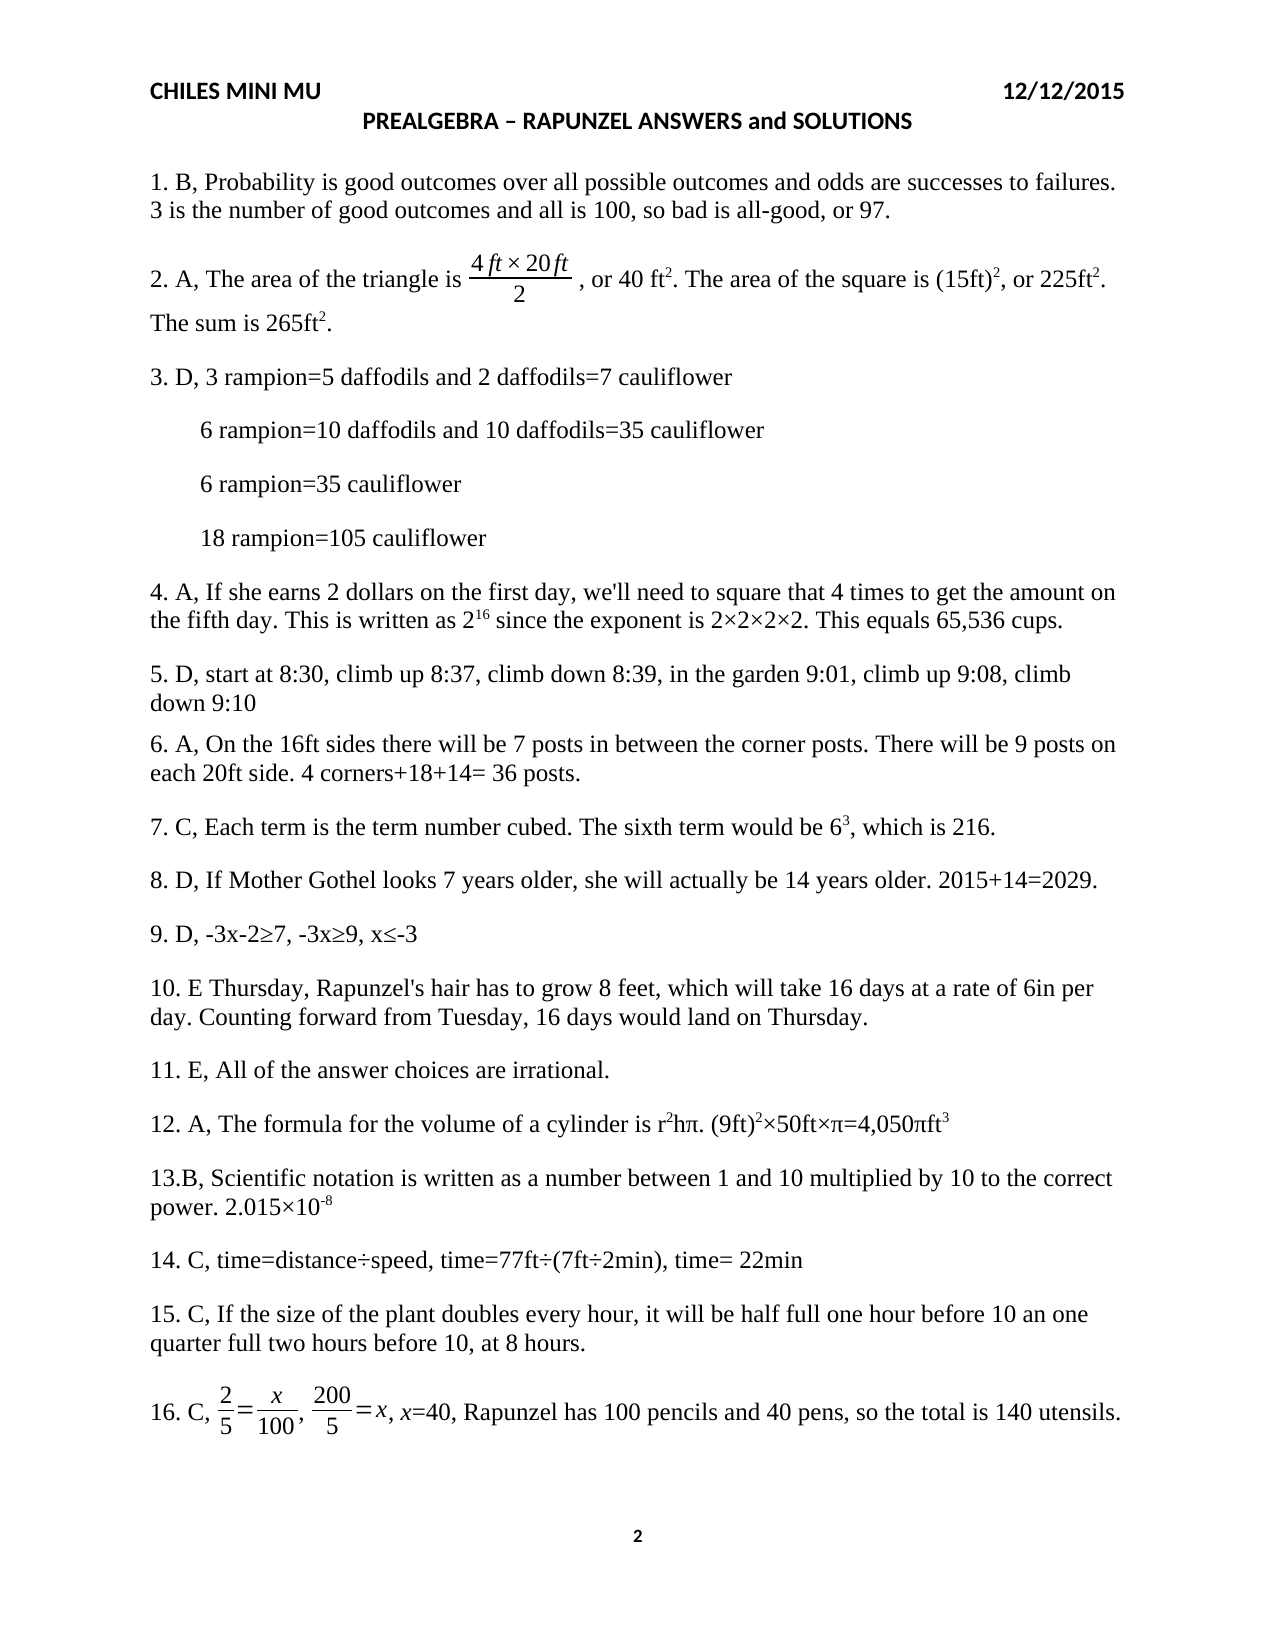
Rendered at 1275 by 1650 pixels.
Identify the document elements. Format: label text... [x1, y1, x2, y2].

text 6. A, On the 16ft sides there will be 7 posts in between the corner posts. There will be 9 posts on each 20ft side. 4 corners+18+14= 36 posts. [150, 729, 1125, 787]
text 13.B, Scientific notation is written as a number between 1 and 10 multiplied by 10 to the correct power. 2.015×10-8 [150, 1163, 1125, 1221]
text 11. E, All of the answer choices are irrational. [150, 1056, 1125, 1084]
text 15. C, If the size of the plant doubles every hour, it will be half full one hour before 10 an one quarter full two hours before 10, at 8 hours. [150, 1299, 1125, 1357]
text 8. D, If Mother Gothel looks 7 years older, she will actually be 14 years older. 2015+14=2029. [150, 866, 1125, 894]
text 1. B, Probability is good outcomes over all possible outcomes and odds are successes to failures. 3 is the number of good outcomes and all is 100, so bad is all-good, or 97. [150, 167, 1125, 224]
text 10. E Thursday, Rapunzel's hair has to grow 8 feet, which will take 16 days at a rate of 6in per day. Counting forward from Tuesday, 16 days would land on Thursday. [150, 973, 1125, 1031]
text 6 rampion=10 daffodils and 10 daffodils=35 cauliflower [150, 416, 1125, 444]
text 2. A, The area of the triangle is , or 40 ft2. The area of the square is (15ft)2, or 225ft2. The sum is 265ft2. [150, 249, 1125, 337]
text 16. C, , , x=40, Rapunzel has 100 pencils and 40 pens, so the total is 140 utensils. [150, 1382, 1125, 1441]
text 9. D, -3x-2≥7, -3x≥9, x≤-3 [150, 919, 1125, 948]
text 3. D, 3 rampion=5 daffodils and 2 daffodils=7 cauliflower [150, 362, 1125, 391]
text 12. A, The formula for the volume of a cylinder is r2hπ. (9ft)2×50ft×π=4,050πft3 [150, 1109, 1125, 1138]
text 14. C, time=distance÷speed, time=77ft÷(7ft÷2min), time= 22min [150, 1246, 1125, 1274]
text 6 rampion=35 cauliflower [150, 469, 1125, 498]
text 5. D, start at 8:30, climb up 8:37, climb down 8:39, in the garden 9:01, climb up 9:08, climb down 9:10 [150, 659, 1125, 717]
text 7. C, Each term is the term number cubed. The sixth term would be 63, which is 216. [150, 812, 1125, 841]
text 18 rampion=105 cauliflower [150, 523, 1125, 552]
text 4. A, If she earns 2 dollars on the first day, we'll need to square that 4 times to get the amount on the fifth day. This is written as 216 since the exponent is 2×2×2×2. This equals 65,536 cups. [150, 577, 1125, 634]
